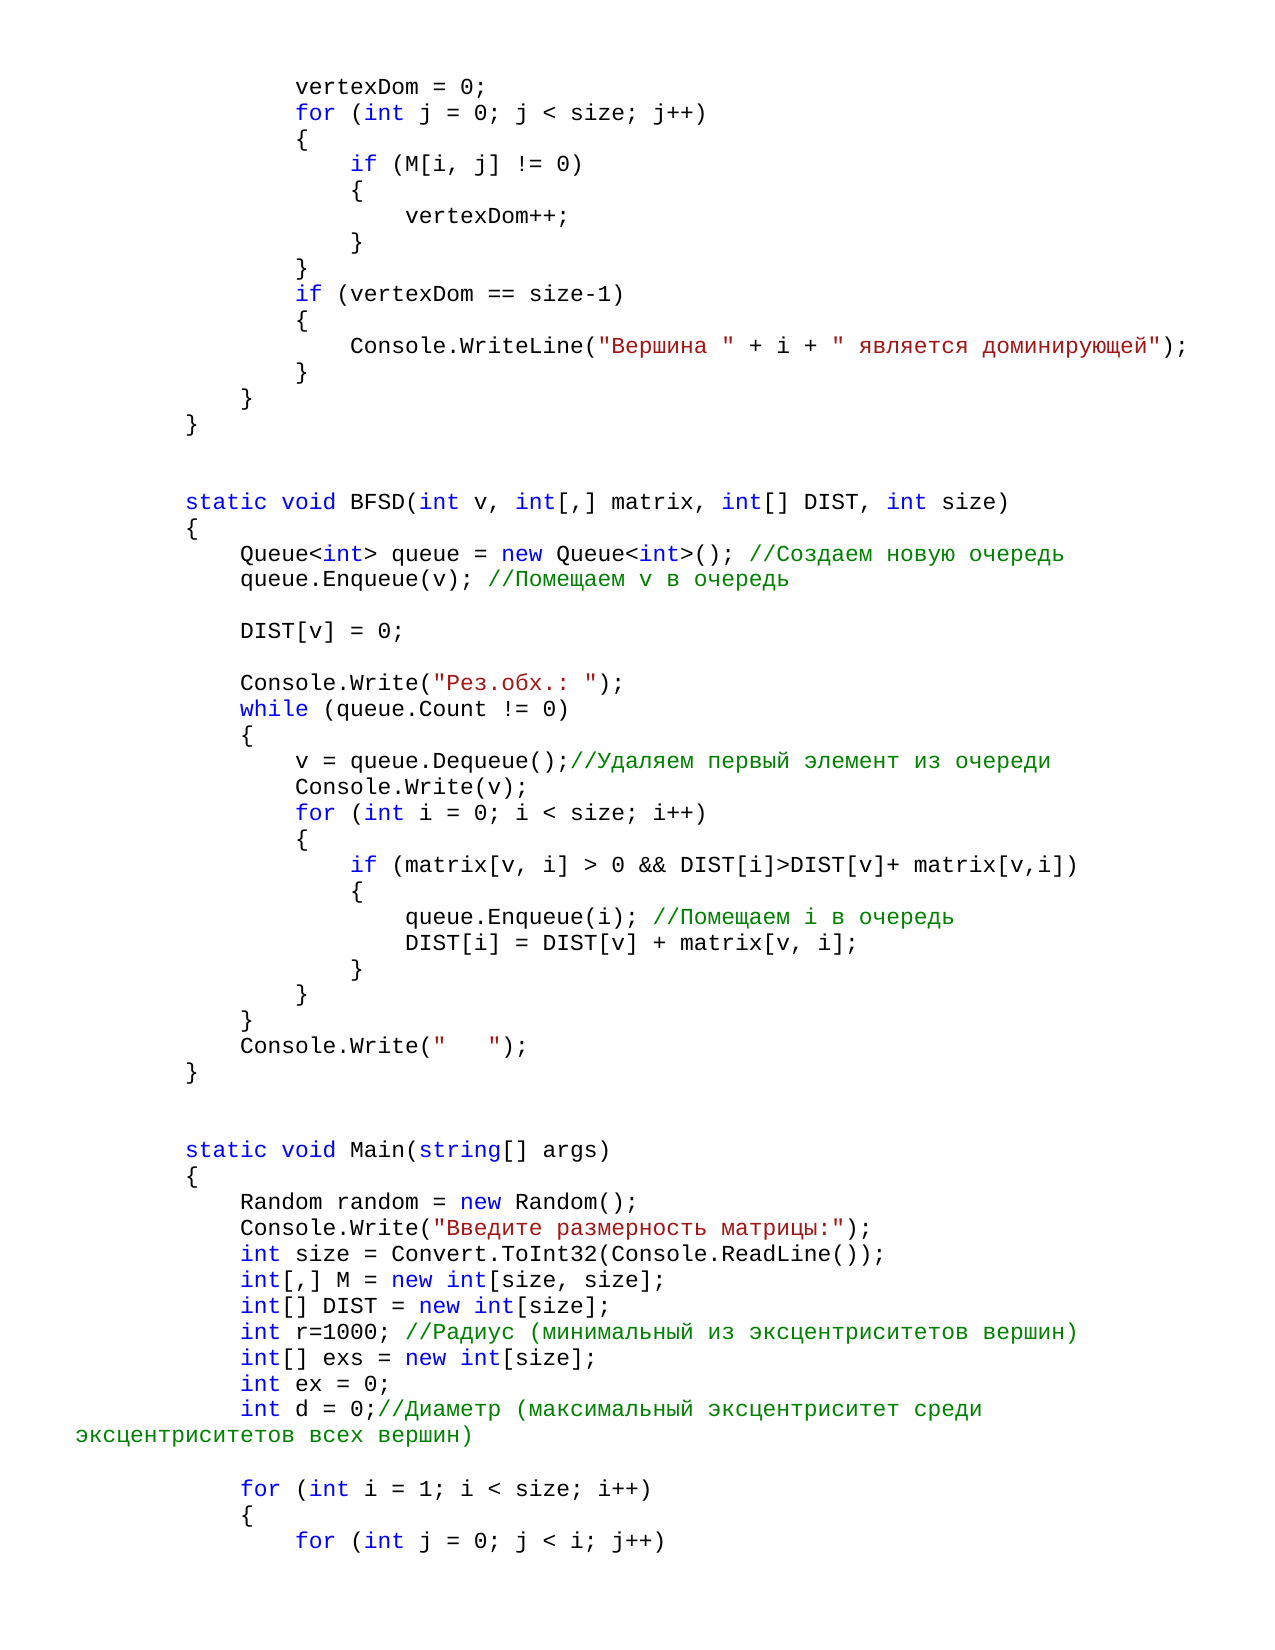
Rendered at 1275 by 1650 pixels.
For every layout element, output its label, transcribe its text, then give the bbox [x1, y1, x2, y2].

text { [75, 879, 1200, 905]
text for (int j = 0; j < size; j++) [75, 101, 1200, 127]
text for (int i = 1; i < size; i++) [75, 1478, 1200, 1504]
text Random random = new Random(); [75, 1190, 1200, 1216]
text } [75, 231, 1200, 257]
text int[,] M = new int[size, size]; [75, 1268, 1200, 1294]
text vertexDom++; [75, 205, 1200, 231]
text } [75, 257, 1200, 282]
text for (int i = 0; i < size; i++) [75, 801, 1200, 827]
text { [75, 308, 1200, 334]
text v = queue.Dequeue();//Удаляем первый элемент из очереди [75, 749, 1200, 775]
text { [75, 723, 1200, 749]
text for (int j = 0; j < i; j++) [75, 1529, 1200, 1556]
text Console.WriteLine("Вершина " + i + " является доминирующей"); [75, 334, 1200, 360]
text } [75, 1009, 1200, 1035]
text } [75, 957, 1200, 983]
text } [75, 1061, 1200, 1087]
text Console.Write(" "); [75, 1035, 1200, 1061]
text { [75, 1164, 1200, 1190]
text } [75, 360, 1200, 386]
text } [75, 412, 1200, 438]
text queue.Enqueue(v); //Помещаем v в очередь [75, 568, 1200, 594]
text } [75, 983, 1200, 1009]
text static void BFSD(int v, int[,] matrix, int[] DIST, int size) [75, 490, 1200, 516]
text if (M[i, j] != 0) [75, 153, 1200, 179]
text vertexDom = 0; [75, 75, 1200, 101]
text Queue<int> queue = new Queue<int>(); //Создаем новую очередь [75, 542, 1200, 568]
text int[] exs = new int[size]; [75, 1346, 1200, 1372]
text if (vertexDom == size-1) [75, 282, 1200, 308]
text { [75, 516, 1200, 542]
text Console.Write("Рез.обх.: "); [75, 672, 1200, 697]
text { [75, 1504, 1200, 1529]
text { [75, 127, 1200, 153]
text { [75, 179, 1200, 205]
text while (queue.Count != 0) [75, 697, 1200, 723]
text int[] DIST = new int[size]; [75, 1294, 1200, 1320]
text Console.Write("Введите размерность матрицы:"); [75, 1216, 1200, 1242]
text DIST[i] = DIST[v] + matrix[v, i]; [75, 931, 1200, 957]
text { [75, 827, 1200, 853]
text int ex = 0; [75, 1372, 1200, 1398]
text queue.Enqueue(i); //Помещаем i в очередь [75, 905, 1200, 931]
text } [75, 386, 1200, 412]
text int r=1000; //Радиус (минимальный из эксцентриситетов вершин) [75, 1320, 1200, 1346]
text int size = Convert.ToInt32(Console.ReadLine()); [75, 1242, 1200, 1268]
text DIST[v] = 0; [75, 620, 1200, 646]
text static void Main(string[] args) [75, 1138, 1200, 1164]
text Console.Write(v); [75, 775, 1200, 801]
text int d = 0;//Диаметр (максимальный эксцентриситет среди эксцентриситетов всех вершин) [75, 1398, 1200, 1450]
text if (matrix[v, i] > 0 && DIST[i]>DIST[v]+ matrix[v,i]) [75, 853, 1200, 879]
